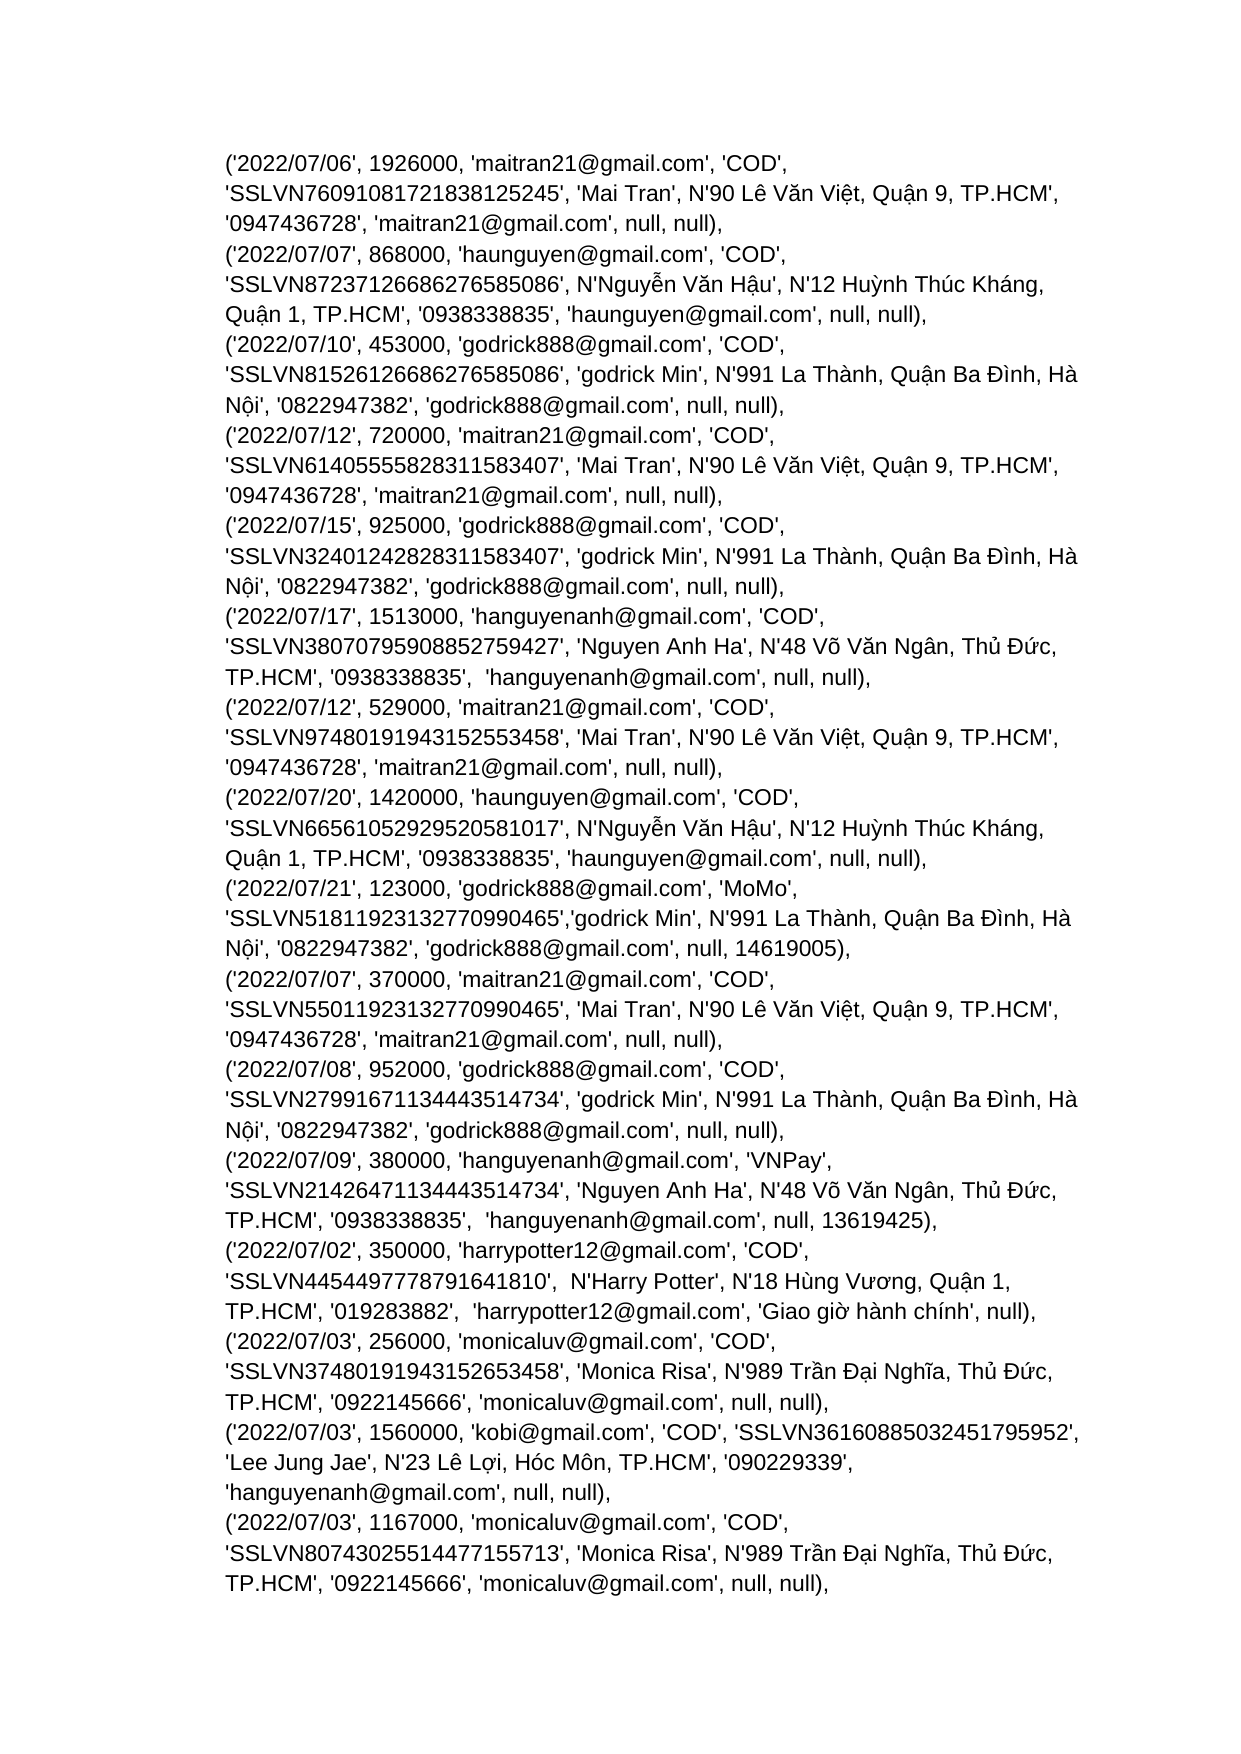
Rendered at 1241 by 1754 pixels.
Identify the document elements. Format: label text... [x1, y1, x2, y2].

text ('2022/07/03', 256000, 'monicaluv@gmail.com', 'COD', 'SSLVN37480191943152653458', 'Monica Risa', N'989 Trần Đại Nghĩa, Thủ Đức, TP.HCM', '0922145666', 'monicaluv@gmail.com', null, null), [225, 1328, 1090, 1415]
text ('2022/07/03', 1560000, 'kobi@gmail.com', 'COD', 'SSLVN36160885032451795952', 'Lee Jung Jae', N'23 Lê Lợi, Hóc Môn, TP.HCM', '090229339', 'hanguyenanh@gmail.com', null, null), [225, 1419, 1090, 1506]
text ('2022/07/10', 453000, 'godrick888@gmail.com', 'COD', 'SSLVN81526126686276585086', 'godrick Min', N'991 La Thành, Quận Ba Đình, Hà Nội', '0822947382', 'godrick888@gmail.com', null, null), [225, 331, 1090, 418]
text ('2022/07/12', 720000, 'maitran21@gmail.com', 'COD', 'SSLVN61405555828311583407', 'Mai Tran', N'90 Lê Văn Việt, Quận 9, TP.HCM', '0947436728', 'maitran21@gmail.com', null, null), [225, 422, 1090, 509]
text ('2022/07/15', 925000, 'godrick888@gmail.com', 'COD', 'SSLVN32401242828311583407', 'godrick Min', N'991 La Thành, Quận Ba Đình, Hà Nội', '0822947382', 'godrick888@gmail.com', null, null), [225, 512, 1090, 599]
text ('2022/07/09', 380000, 'hanguyenanh@gmail.com', 'VNPay', 'SSLVN21426471134443514734', 'Nguyen Anh Ha', N'48 Võ Văn Ngân, Thủ Đức, TP.HCM', '0938338835', 'hanguyenanh@gmail.com', null, 13619425), [225, 1147, 1090, 1234]
text ('2022/07/03', 1167000, 'monicaluv@gmail.com', 'COD', 'SSLVN80743025514477155713', 'Monica Risa', N'989 Trần Đại Nghĩa, Thủ Đức, TP.HCM', '0922145666', 'monicaluv@gmail.com', null, null), [225, 1509, 1090, 1596]
text ('2022/07/21', 123000, 'godrick888@gmail.com', 'MoMo', 'SSLVN51811923132770990465','godrick Min', N'991 La Thành, Quận Ba Đình, Hà Nội', '0822947382', 'godrick888@gmail.com', null, 14619005), [225, 875, 1090, 962]
text ('2022/07/12', 529000, 'maitran21@gmail.com', 'COD', 'SSLVN97480191943152553458', 'Mai Tran', N'90 Lê Văn Việt, Quận 9, TP.HCM', '0947436728', 'maitran21@gmail.com', null, null), [225, 694, 1090, 781]
text ('2022/07/07', 868000, 'haunguyen@gmail.com', 'COD', 'SSLVN87237126686276585086', N'Nguyễn Văn Hậu', N'12 Huỳnh Thúc Kháng, Quận 1, TP.HCM', '0938338835', 'haunguyen@gmail.com', null, null), [225, 241, 1090, 327]
text ('2022/07/20', 1420000, 'haunguyen@gmail.com', 'COD', 'SSLVN66561052929520581017', N'Nguyễn Văn Hậu', N'12 Huỳnh Thúc Kháng, Quận 1, TP.HCM', '0938338835', 'haunguyen@gmail.com', null, null), [225, 784, 1090, 871]
text ('2022/07/06', 1926000, 'maitran21@gmail.com', 'COD', 'SSLVN76091081721838125245', 'Mai Tran', N'90 Lê Văn Việt, Quận 9, TP.HCM', '0947436728', 'maitran21@gmail.com', null, null), [225, 150, 1090, 237]
text ('2022/07/08', 952000, 'godrick888@gmail.com', 'COD', 'SSLVN27991671134443514734', 'godrick Min', N'991 La Thành, Quận Ba Đình, Hà Nội', '0822947382', 'godrick888@gmail.com', null, null), [225, 1056, 1090, 1143]
text ('2022/07/07', 370000, 'maitran21@gmail.com', 'COD', 'SSLVN55011923132770990465', 'Mai Tran', N'90 Lê Văn Việt, Quận 9, TP.HCM', '0947436728', 'maitran21@gmail.com', null, null), [225, 966, 1090, 1052]
text ('2022/07/02', 350000, 'harrypotter12@gmail.com', 'COD', 'SSLVN4454497778791641810', N'Harry Potter', N'18 Hùng Vương, Quận 1, TP.HCM', '019283882', 'harrypotter12@gmail.com', 'Giao giờ hành chính', null), [225, 1237, 1090, 1324]
text ('2022/07/17', 1513000, 'hanguyenanh@gmail.com', 'COD', 'SSLVN38070795908852759427', 'Nguyen Anh Ha', N'48 Võ Văn Ngân, Thủ Đức, TP.HCM', '0938338835', 'hanguyenanh@gmail.com', null, null), [225, 603, 1090, 690]
